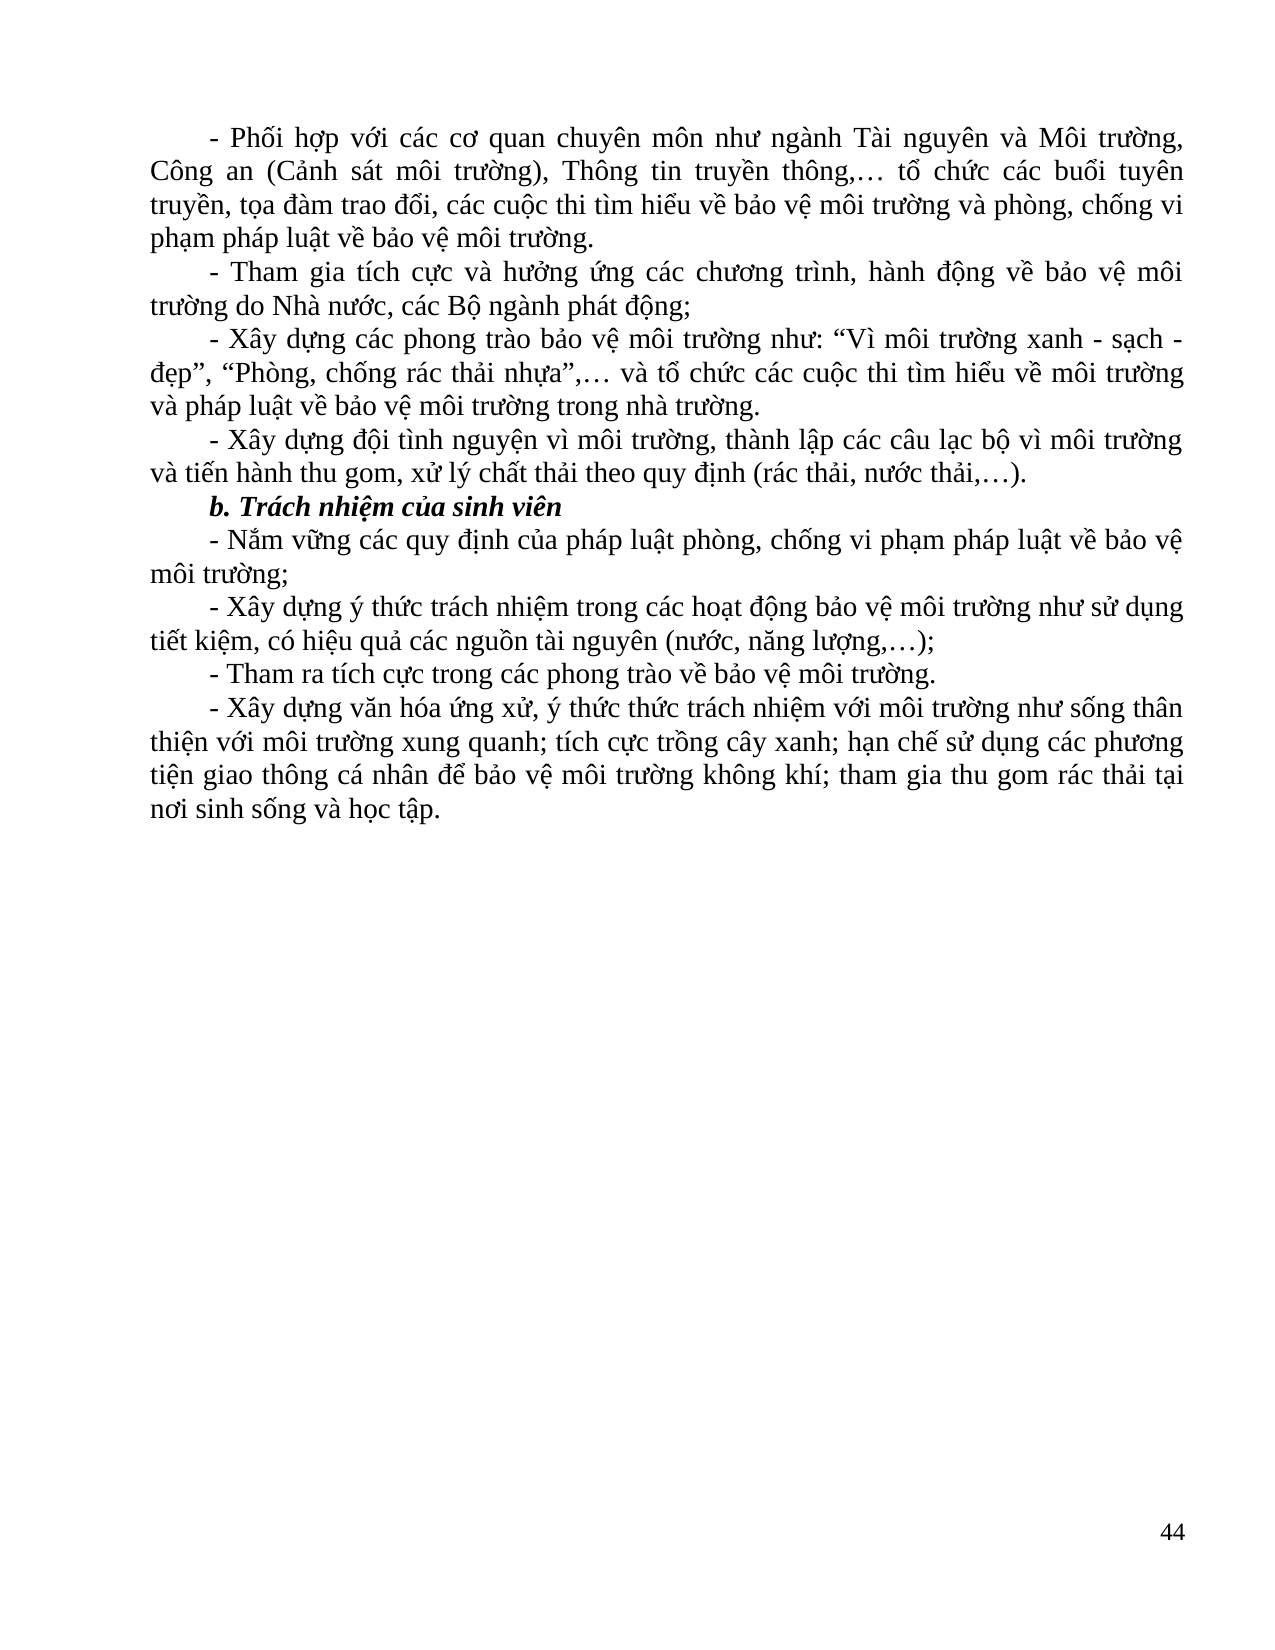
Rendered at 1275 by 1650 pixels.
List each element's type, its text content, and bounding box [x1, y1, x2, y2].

subtitle b. Trách nhiệm của sinh viên [150, 489, 1185, 522]
text - Xây dựng đội tình nguyện vì môi trường, thành lập các câu lạc bộ vì môi trường và tiến hành thu gom, xử lý chất thải theo quy định (rác thải, nước thải,…). [150, 422, 1185, 489]
text - Tham ra tích cực trong các phong trào về bảo vệ môi trường. [150, 657, 1185, 690]
text - Tham gia tích cực và hưởng ứng các chương trình, hành động về bảo vệ môi trường do Nhà nước, các Bộ ngành phát động; [150, 254, 1185, 321]
text - Phối hợp với các cơ quan chuyên môn như ngành Tài nguyên và Môi trường, Công an (Cảnh sát môi trường), Thông tin truyền thông,… tổ chức các buổi tuyên truyền, tọa đàm trao đổi, các cuộc thi tìm hiểu về bảo vệ môi trường và phòng, chống vi phạm pháp luật về bảo vệ môi trường. [150, 120, 1185, 254]
text - Xây dựng ý thức trách nhiệm trong các hoạt động bảo vệ môi trường như sử dụng tiết kiệm, có hiệu quả các nguồn tài nguyên (nước, năng lượng,…); [150, 589, 1185, 657]
text - Xây dựng văn hóa ứng xử, ý thức thức trách nhiệm với môi trường như sống thân thiện với môi trường xung quanh; tích cực trồng cây xanh; hạn chế sử dụng các phương tiện giao thông cá nhân để bảo vệ môi trường không khí; tham gia thu gom rác thải tại nơi sinh sống và học tập. [150, 690, 1185, 824]
text - Xây dựng các phong trào bảo vệ môi trường như: “Vì môi trường xanh - sạch - đẹp”, “Phòng, chống rác thải nhựa”,… và tổ chức các cuộc thi tìm hiểu về môi trường và pháp luật về bảo vệ môi trường trong nhà trường. [150, 321, 1185, 422]
text - Nắm vững các quy định của pháp luật phòng, chống vi phạm pháp luật về bảo vệ môi trường; [150, 522, 1185, 589]
